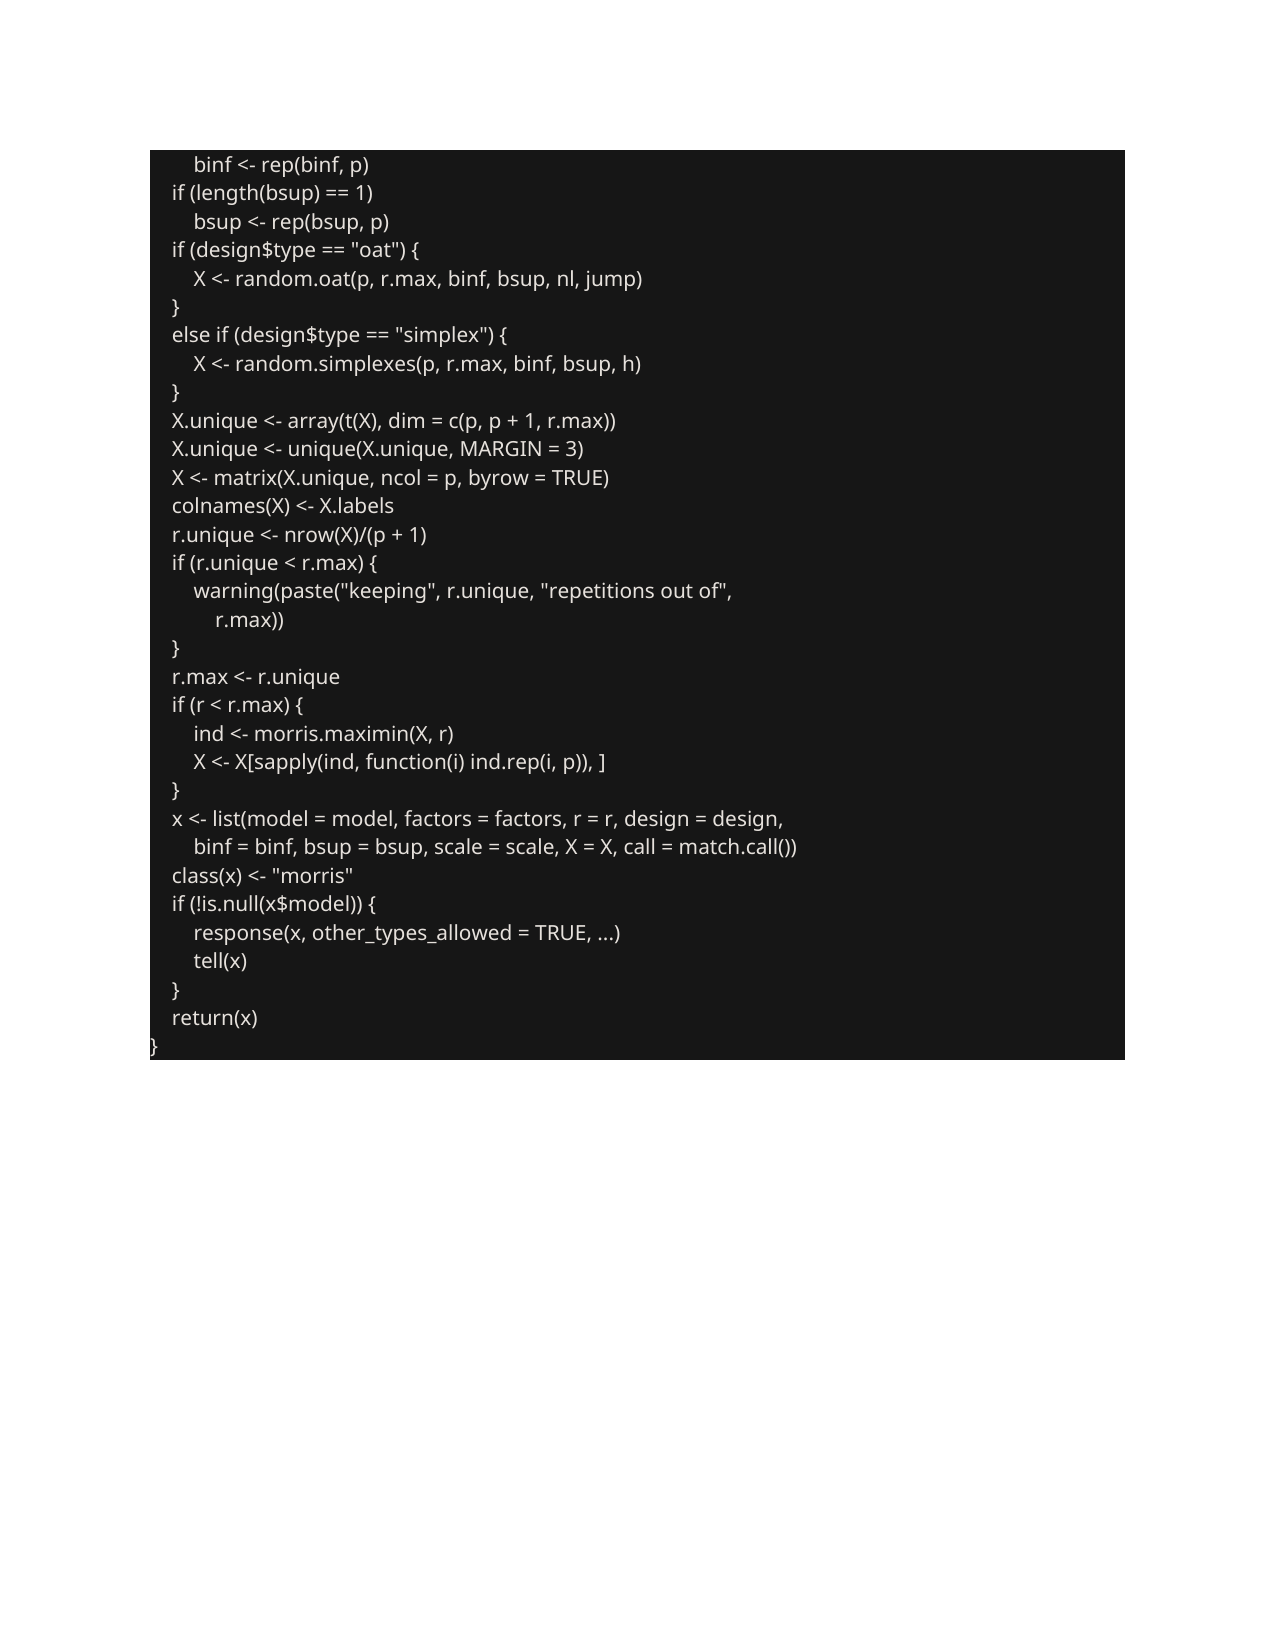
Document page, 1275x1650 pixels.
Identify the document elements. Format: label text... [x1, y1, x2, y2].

text X.unique <- unique(X.unique, MARGIN = 3) [150, 434, 1125, 463]
text r.unique <- nrow(X)/(p + 1) [150, 520, 1125, 548]
text X <- matrix(X.unique, ncol = p, byrow = TRUE) [150, 463, 1125, 491]
text if (r < r.max) { [150, 690, 1125, 719]
text } [150, 975, 1125, 1003]
text X <- random.oat(p, r.max, binf, bsup, nl, jump) [150, 264, 1125, 292]
text warning(paste("keeping", r.unique, "repetitions out of", [150, 577, 1125, 605]
text binf <- rep(binf, p) [150, 150, 1125, 178]
text else if (design$type == "simplex") { [150, 321, 1125, 349]
text X.unique <- array(t(X), dim = c(p, p + 1, r.max)) [150, 406, 1125, 434]
text if (design$type == "oat") { [150, 235, 1125, 264]
text binf = binf, bsup = bsup, scale = scale, X = X, call = match.call()) [150, 832, 1125, 861]
text ind <- morris.maximin(X, r) [150, 719, 1125, 747]
text X <- X[sapply(ind, function(i) ind.rep(i, p)), ] [150, 747, 1125, 776]
text class(x) <- "morris" [150, 861, 1125, 889]
text bsup <- rep(bsup, p) [150, 207, 1125, 235]
text if (r.unique < r.max) { [150, 548, 1125, 577]
text if (!is.null(x$model)) { [150, 889, 1125, 918]
text tell(x) [150, 946, 1125, 975]
text } [150, 377, 1125, 406]
text response(x, other_types_allowed = TRUE, ...) [150, 918, 1125, 946]
text } [150, 633, 1125, 662]
text if (length(bsup) == 1) [150, 178, 1125, 207]
text colnames(X) <- X.labels [150, 491, 1125, 520]
text return(x) [150, 1003, 1125, 1032]
text x <- list(model = model, factors = factors, r = r, design = design, [150, 804, 1125, 832]
text r.max)) [150, 605, 1125, 633]
text X <- random.simplexes(p, r.max, binf, bsup, h) [150, 349, 1125, 377]
text } [150, 292, 1125, 321]
text } [150, 776, 1125, 804]
text r.max <- r.unique [150, 662, 1125, 690]
text } [150, 1032, 1125, 1060]
